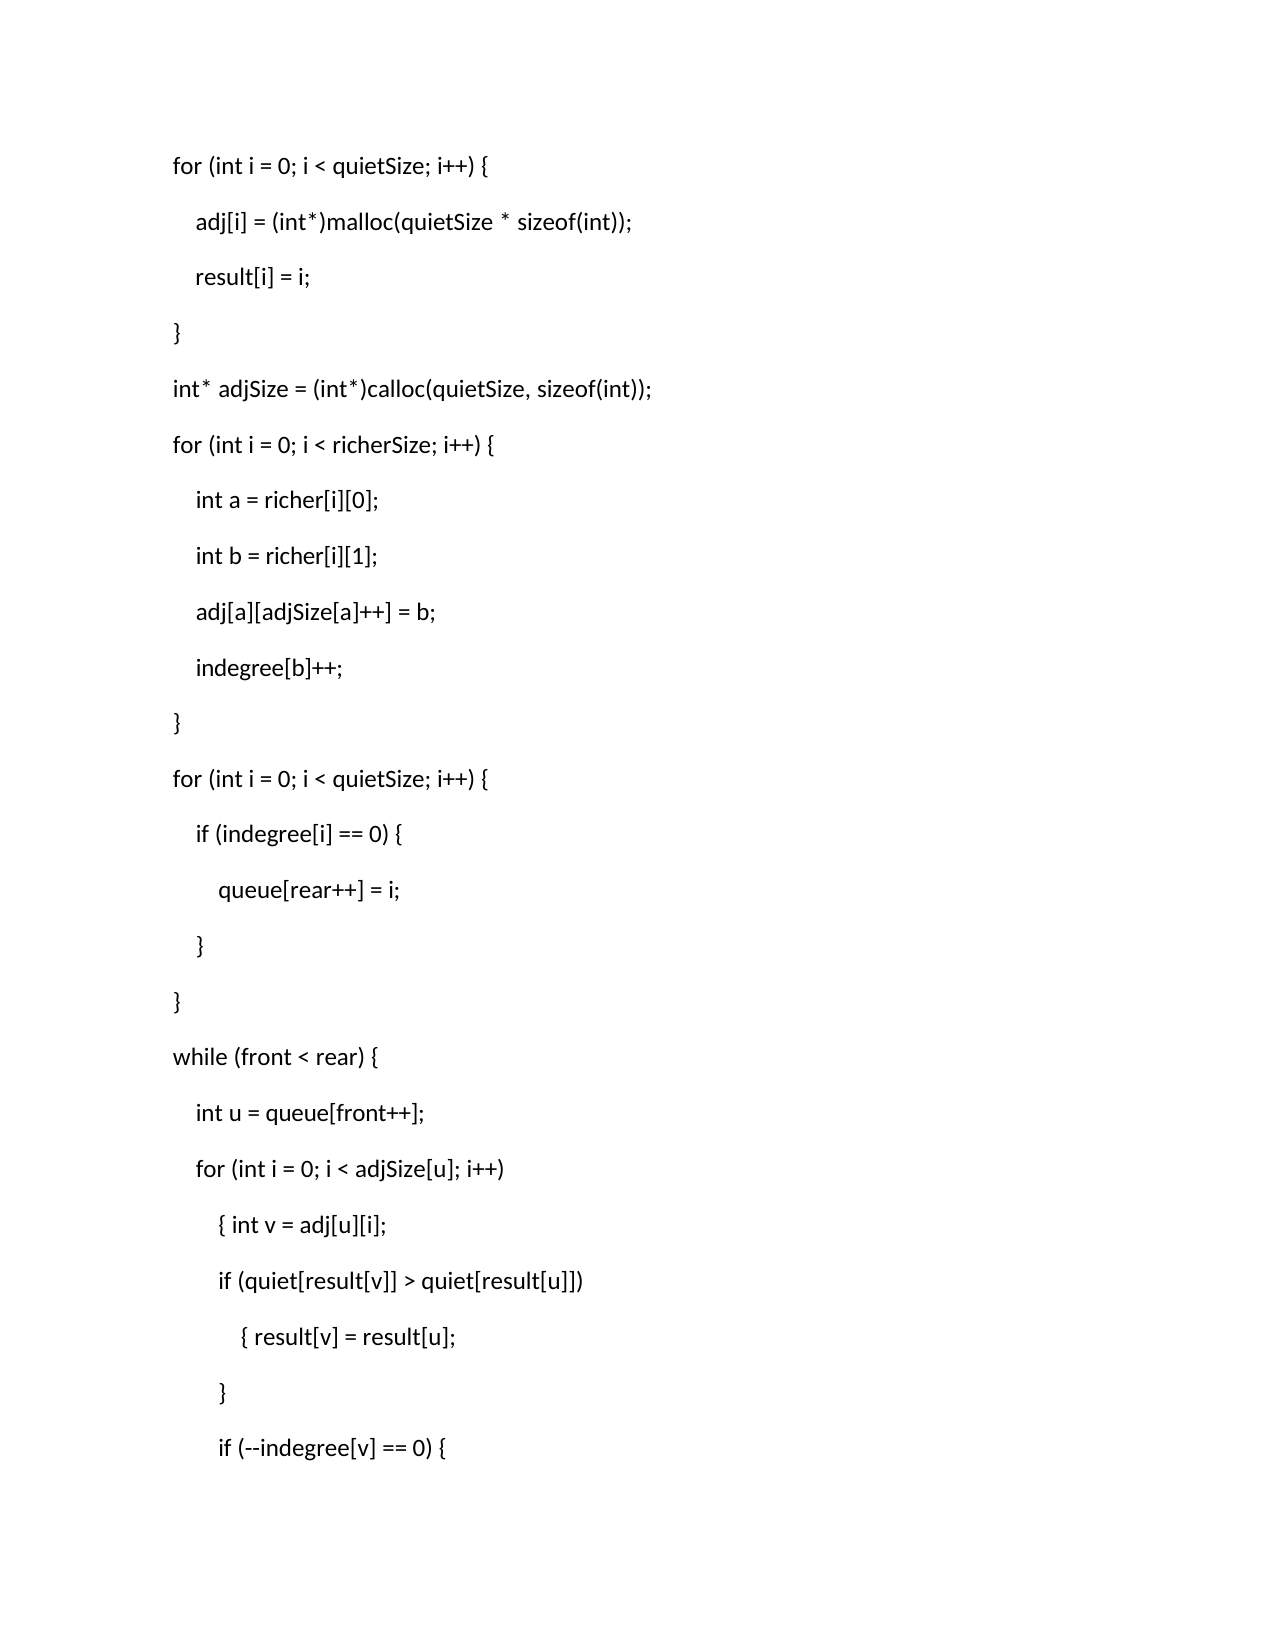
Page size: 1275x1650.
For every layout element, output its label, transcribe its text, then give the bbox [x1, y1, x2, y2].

text int* adjSize = (int*)calloc(quietSize, sizeof(int)); for (int i = 0; i < richerSize; i++) { [173, 373, 666, 459]
text if (quiet[result[v]] > quiet[result[u]]) { result[v] = result[u]; [218, 1265, 666, 1352]
text for (int i = 0; i < adjSize[u]; i++) { int v = adj[u][i]; [196, 1154, 532, 1240]
text int a = richer[i][0]; int b = richer[i][1]; [196, 485, 398, 571]
text } [173, 986, 1239, 1016]
text adj[a][adjSize[a]++] = b; indegree[b]++; [196, 596, 532, 682]
text queue[rear++] = i; [218, 874, 1239, 904]
text } [173, 317, 1239, 348]
text for (int i = 0; i < quietSize; i++) { [173, 150, 1239, 181]
text adj[i] = (int*)malloc(quietSize * sizeof(int)); result[i] = i; [195, 206, 666, 292]
text while (front < rear) { [173, 1042, 1239, 1072]
text if (--indegree[v] == 0) { [218, 1432, 1239, 1462]
text } [218, 1377, 1239, 1407]
text int u = queue[front++]; [196, 1098, 1239, 1128]
text } [196, 930, 1239, 960]
text for (int i = 0; i < quietSize; i++) { if (indegree[i] == 0) { [173, 763, 489, 849]
text } [173, 707, 1239, 738]
